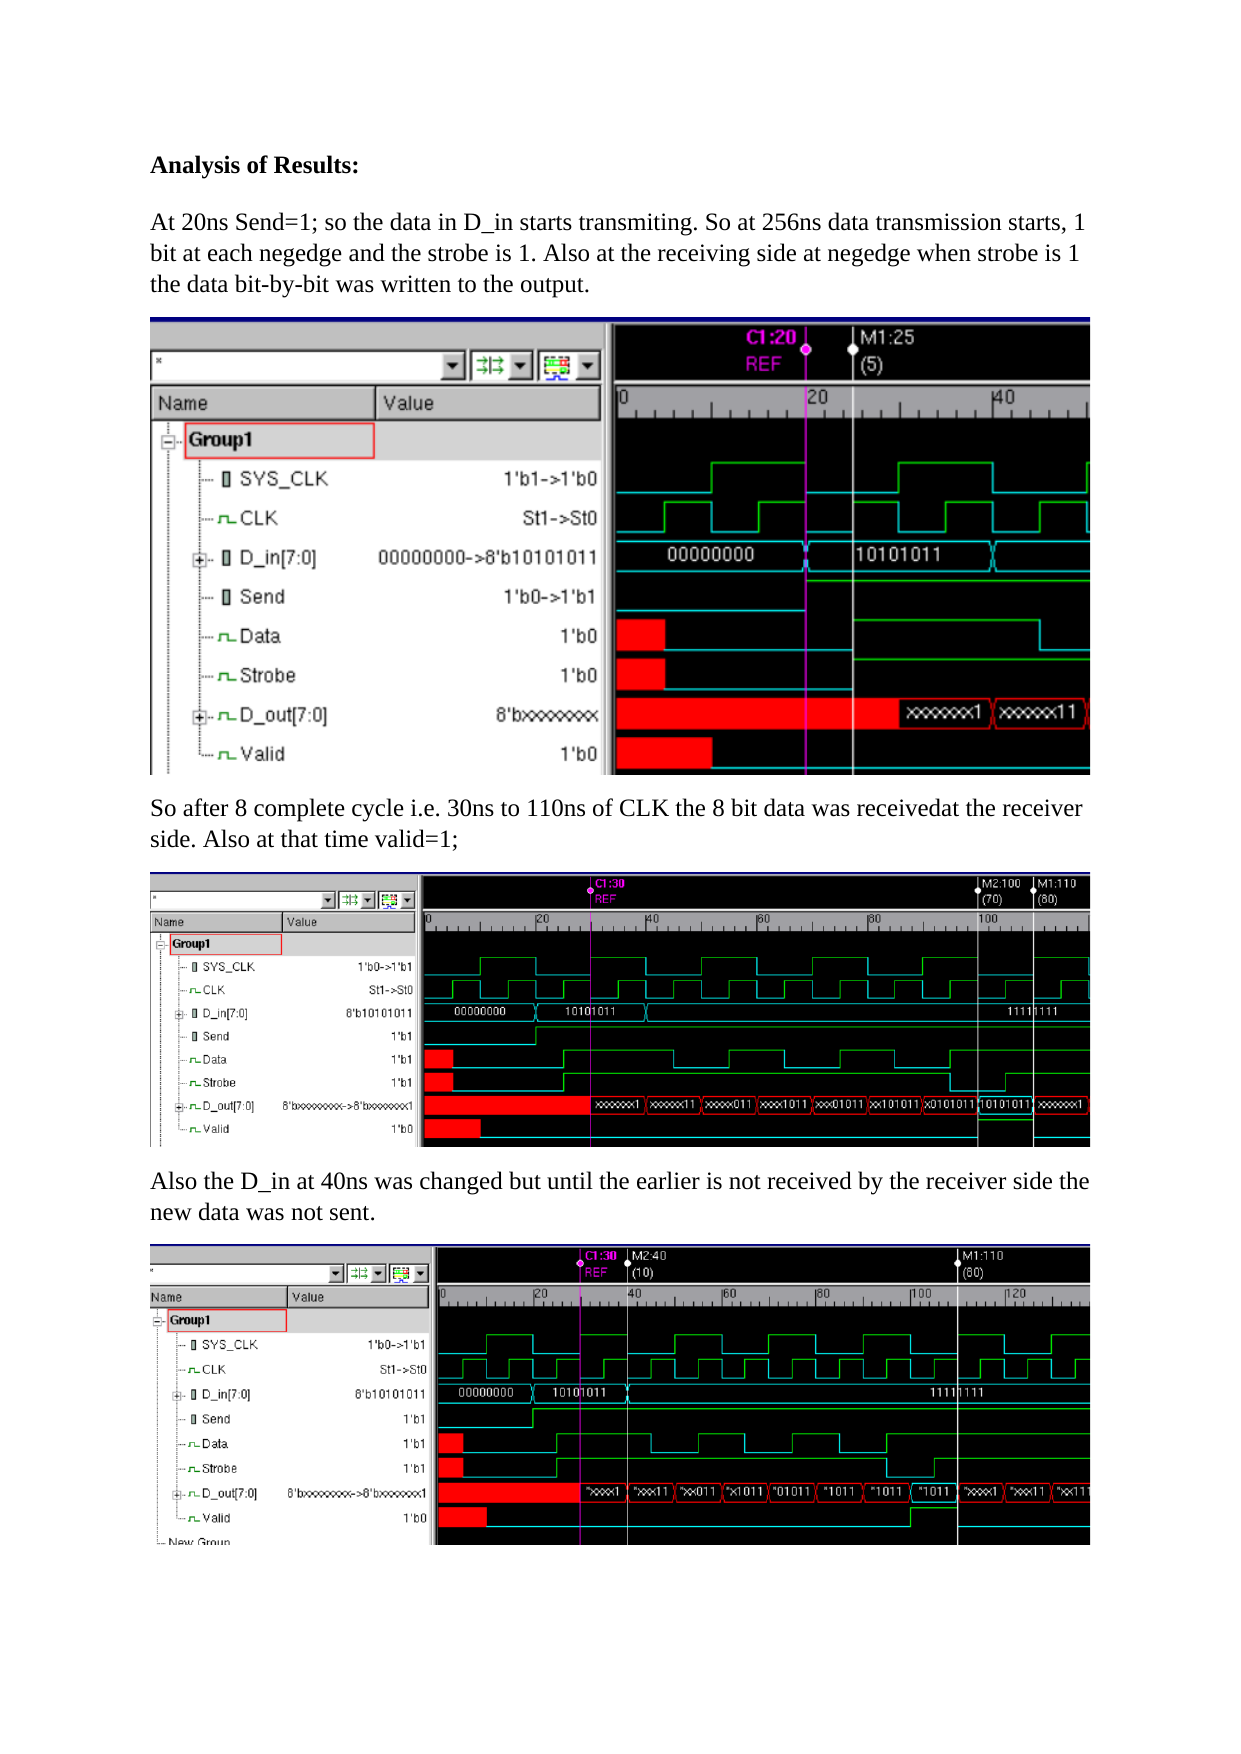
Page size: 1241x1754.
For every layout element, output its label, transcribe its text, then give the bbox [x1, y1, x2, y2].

picture [150, 1244, 1091, 1545]
text Analysis of Results: [150, 150, 1090, 179]
picture [150, 317, 1091, 775]
text Also the D_in at 40ns was changed but until the earlier is not received by the receiver side the new data was not sent. [150, 1166, 1090, 1226]
picture [150, 872, 1091, 1147]
text At 20ns Send=1; so the data in D_in starts transmiting. So at 256ns data transmission starts, 1 bit at each negedge and the strobe is 1. Also at the receiving side at negedge when strobe is 1 the data bit-by-bit was written to the output. [150, 207, 1090, 298]
text So after 8 complete cycle i.e. 30ns to 110ns of CLK the 8 bit data was receivedat the receiver side. Also at that time valid=1; [150, 793, 1090, 853]
